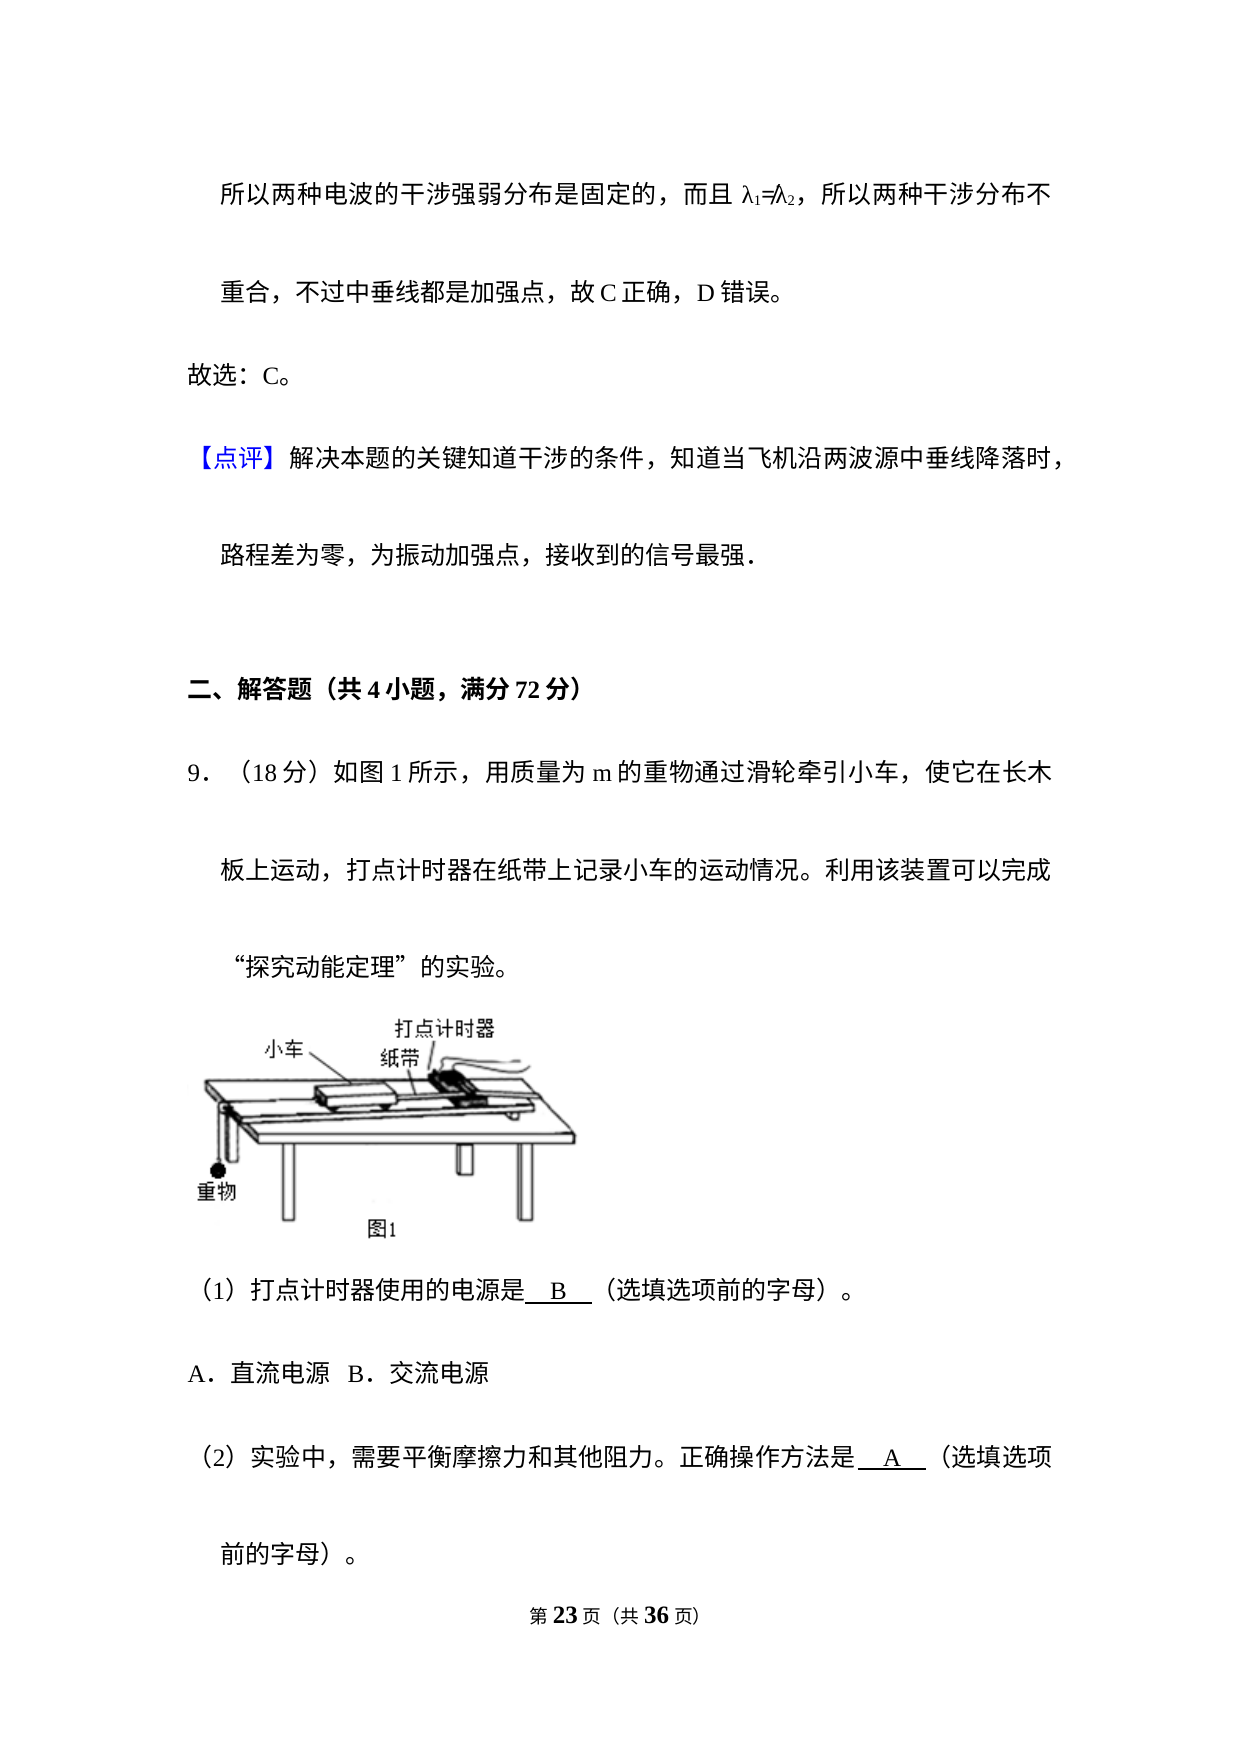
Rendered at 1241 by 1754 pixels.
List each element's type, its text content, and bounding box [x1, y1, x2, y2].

text A．直流电源 B．交流电源 [187, 1339, 1053, 1404]
text 9．（18分）如图1所示，用质量为m的重物通过滑轮牵引小车，使它在长木板上运动，打点计时器在纸带上记录小车的运动情况。利用该装置可以完成“探究动能定理”的实验。 [187, 738, 1053, 998]
text 故选：C。 [187, 341, 1053, 406]
text 二、解答题（共4小题，满分72分） [187, 655, 1053, 720]
text C、空间中某点加强与减弱取决于到两波源的距离差为半波长的奇、偶数倍。所以两种电波的干涉强弱分布是固定的，而且λ1≠λ2，所以两种干涉分布不重合，不过中垂线都是加强点，故C正确，D错误。 [187, 160, 1053, 323]
text （2）实验中，需要平衡摩擦力和其他阻力。正确操作方法是 A （选填选项前的字母）。 [187, 1423, 1053, 1585]
picture [187, 1016, 585, 1240]
text 【点评】解决本题的关键知道干涉的条件，知道当飞机沿两波源中垂线降落时，路程差为零，为振动加强点，接收到的信号最强． [187, 424, 1053, 586]
text （1）打点计时器使用的电源是 B （选填选项前的字母）。 [187, 1256, 1053, 1321]
